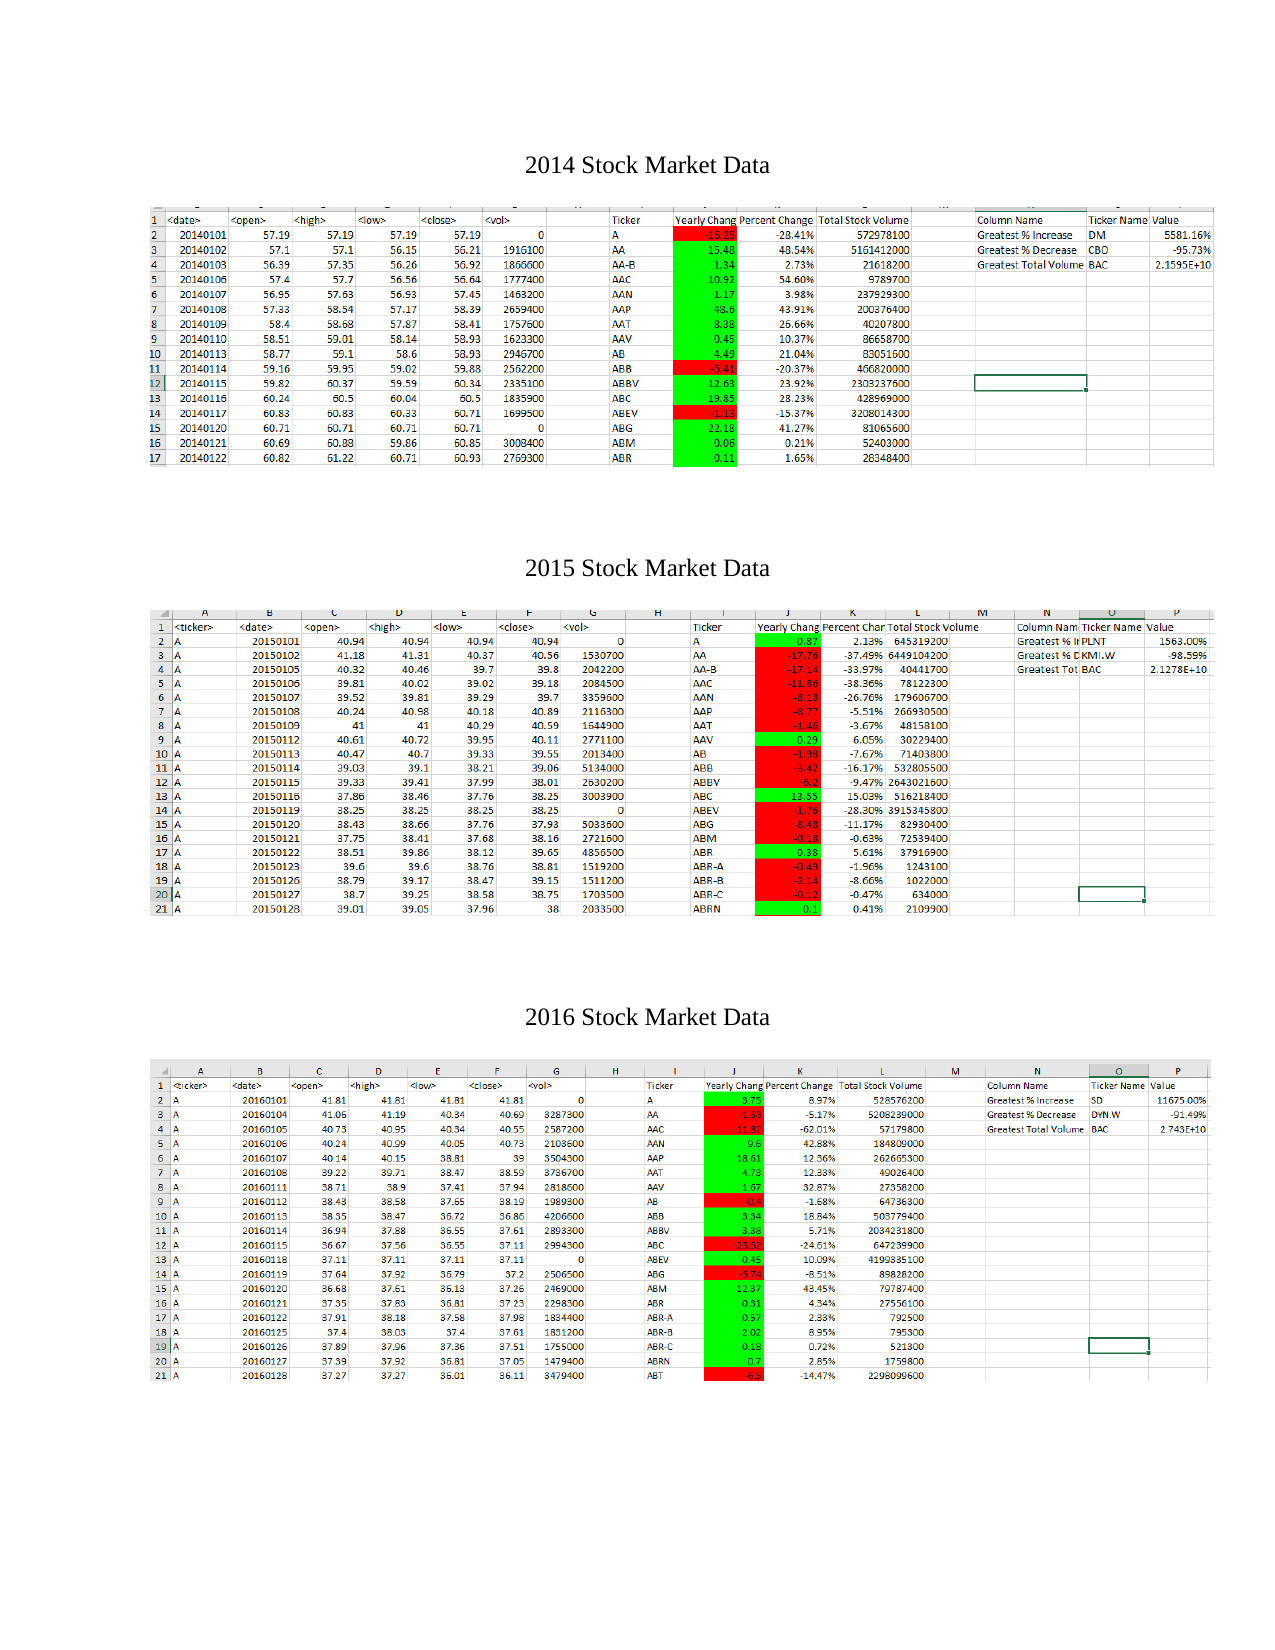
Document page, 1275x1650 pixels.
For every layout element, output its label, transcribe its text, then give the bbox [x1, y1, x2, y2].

text 2014 Stock Market Data [150, 150, 1125, 179]
text 2015 Stock Market Data [150, 553, 1125, 581]
picture [150, 207, 1215, 467]
text 2016 Stock Market Data [150, 1002, 1125, 1030]
picture [150, 610, 1215, 916]
picture [150, 1059, 1211, 1381]
